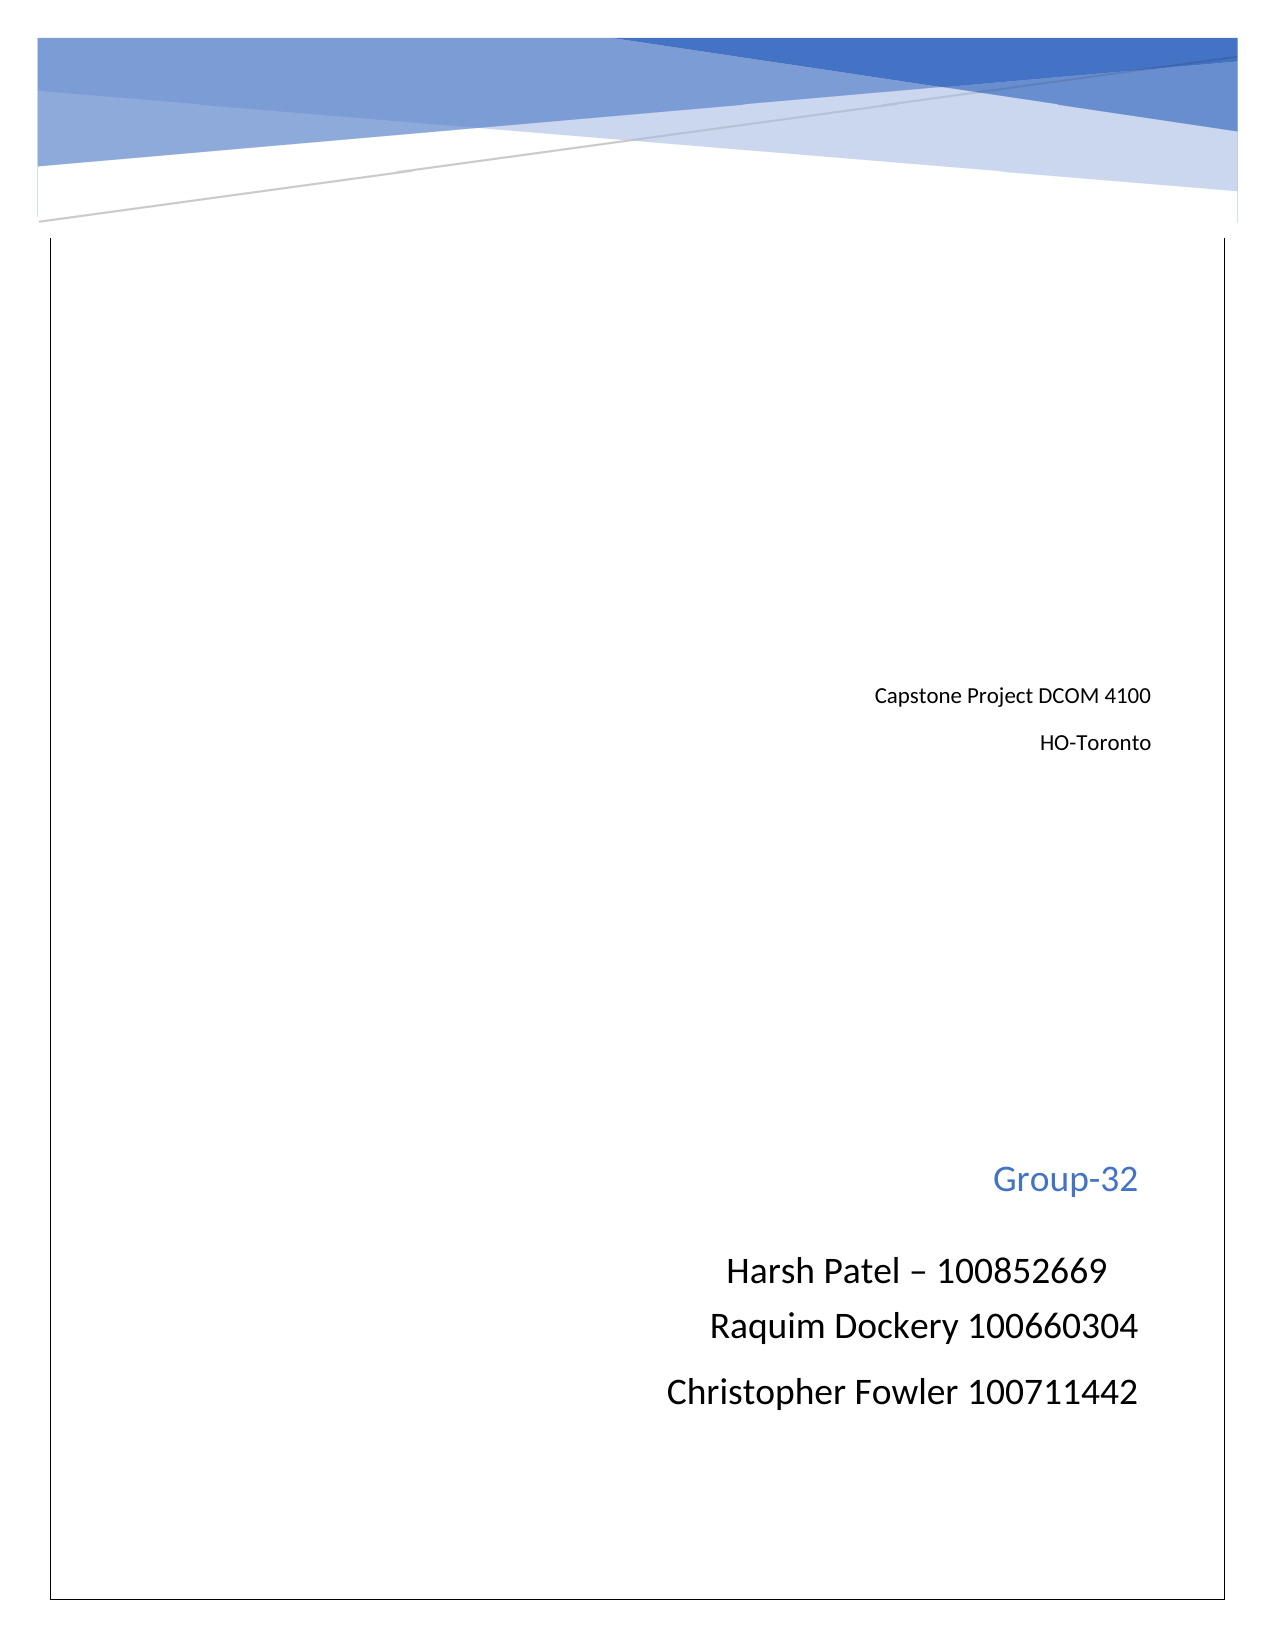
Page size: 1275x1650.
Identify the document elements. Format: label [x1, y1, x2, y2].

picture [37, 37, 1238, 238]
